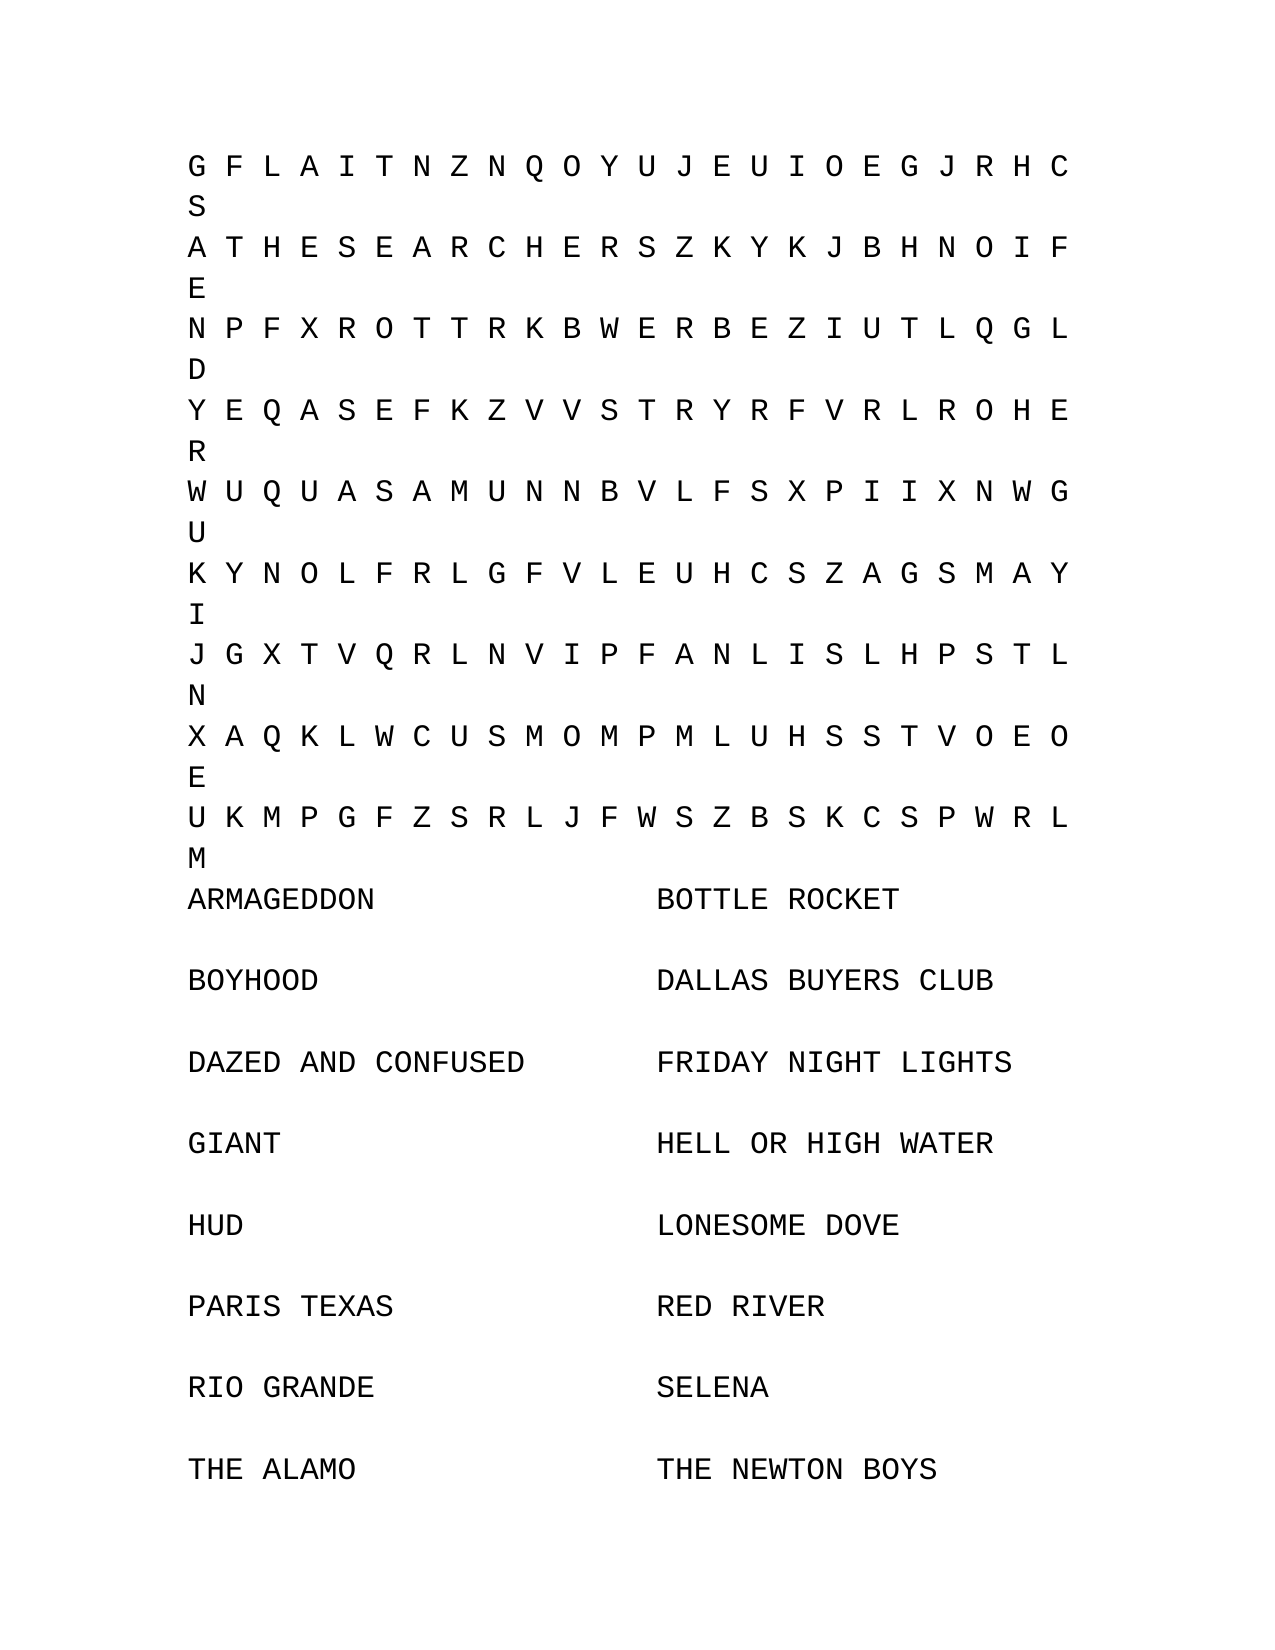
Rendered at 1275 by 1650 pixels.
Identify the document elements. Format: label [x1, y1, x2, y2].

text [187, 150, 1087, 1489]
